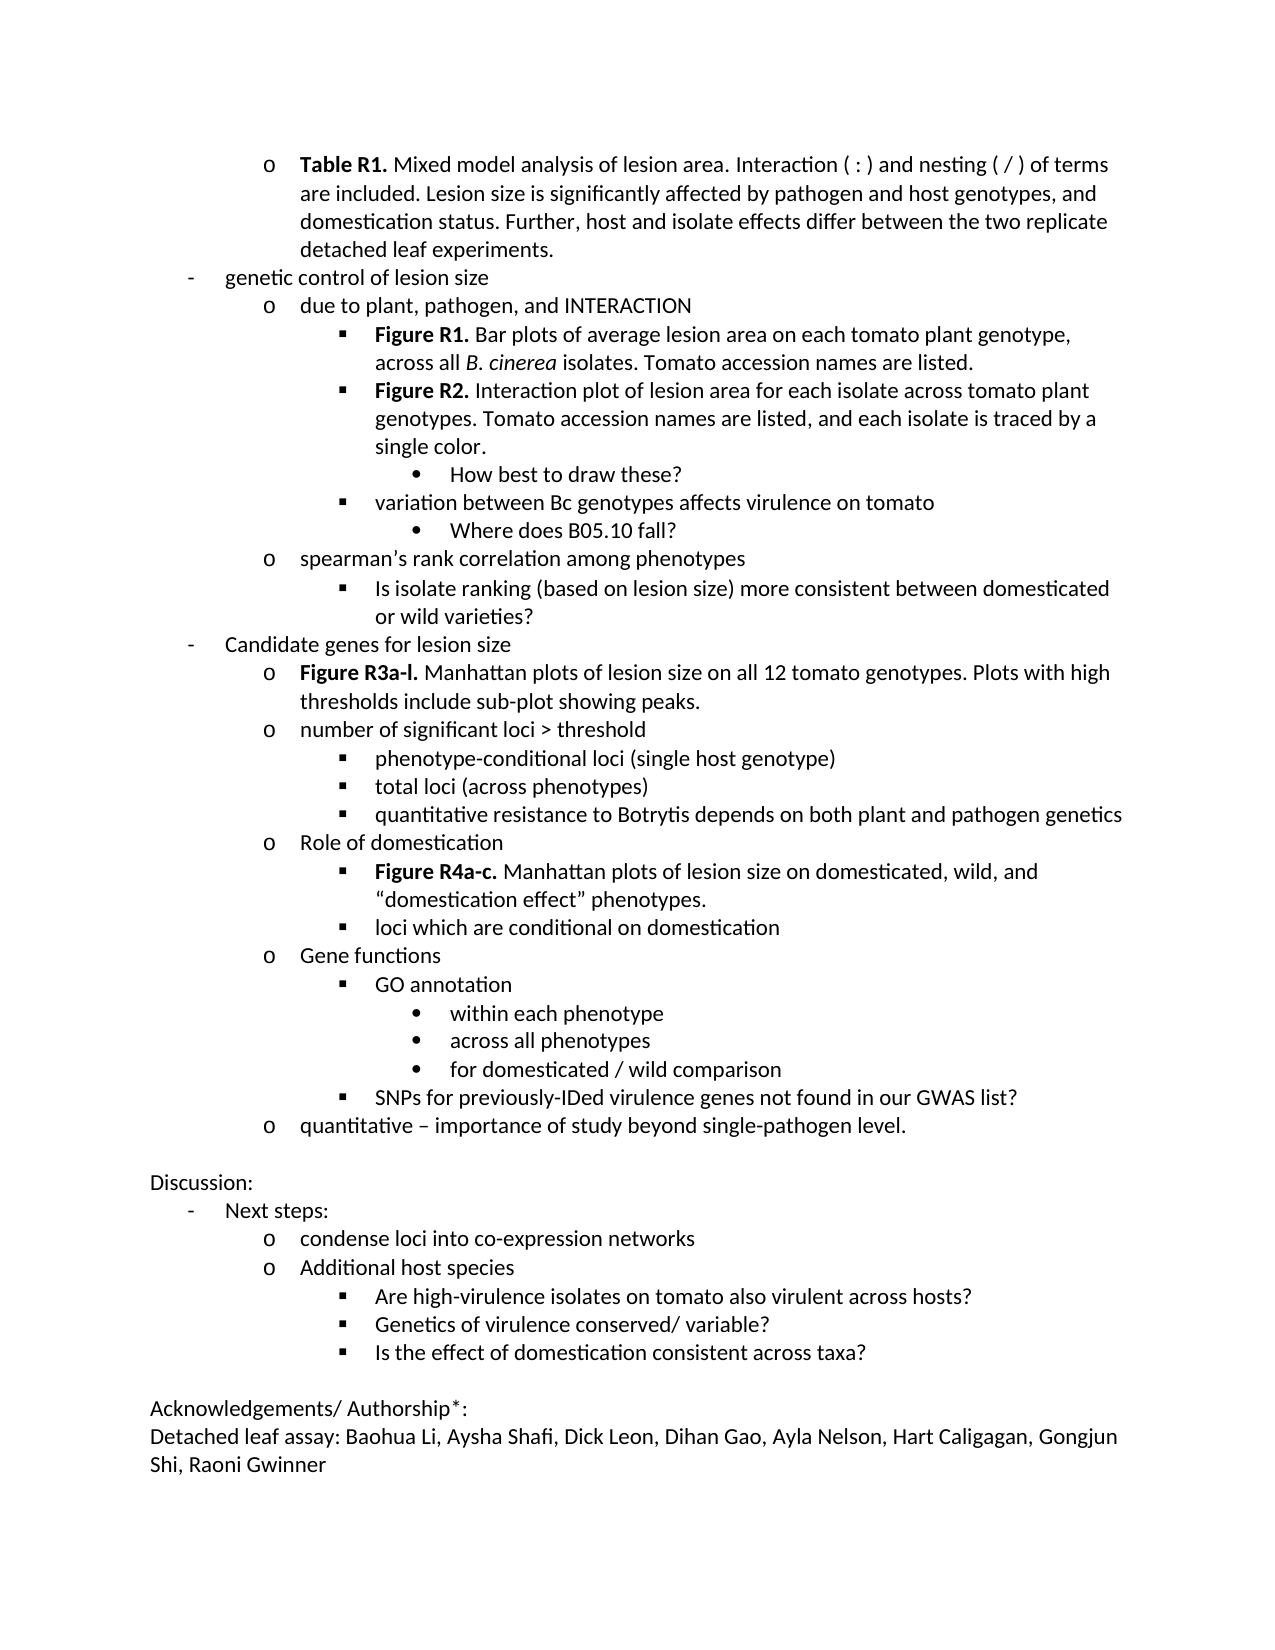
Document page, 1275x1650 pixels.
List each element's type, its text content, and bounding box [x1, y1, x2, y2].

list SNPs for previously-IDed virulence genes not found in our GWAS list? [337, 1083, 1125, 1111]
text Discussion: [150, 1168, 1125, 1196]
list loci which are conditional on domestication [337, 913, 1125, 941]
list Figure R4a-c. Manhattan plots of lesion size on domesticated, wild, and “domestication effect” phenotypes. [337, 857, 1125, 913]
list Figure R1. Bar plots of average lesion area on each tomato plant genotype, across all B. cinerea isolates. Tomato accession names are listed. [337, 320, 1125, 376]
list Is the effect of domestication consistent across taxa? [337, 1338, 1125, 1366]
list How best to draw these? [412, 461, 1125, 488]
list across all phenotypes [412, 1027, 1125, 1055]
list Candidate genes for lesion size [187, 630, 1125, 658]
list Figure R2. Interaction plot of lesion area for each isolate across tomato plant genotypes. Tomato accession names are listed, and each isolate is traced by a single color. [337, 376, 1125, 461]
list condense loci into co-expression networks [262, 1224, 1125, 1253]
list total loci (across phenotypes) [337, 772, 1125, 800]
list spearman’s rank correlation among phenotypes [262, 544, 1125, 574]
list variation between Bc genotypes affects virulence on tomato [337, 488, 1125, 517]
list due to plant, pathogen, and INTERACTION [262, 291, 1125, 320]
list Next steps: [187, 1196, 1125, 1224]
list number of significant loci > threshold [262, 715, 1125, 744]
list Table R1. Mixed model analysis of lesion area. Interaction ( : ) and nesting ( / ) of terms are included. Lesion size is significantly affected by pathogen and host genotypes, and domestication status. Further, host and isolate effects differ between the two replicate detached leaf experiments. [262, 150, 1125, 263]
list Figure R3a-l. Manhattan plots of lesion size on all 12 tomato genotypes. Plots with high thresholds include sub-plot showing peaks. [262, 658, 1125, 715]
list Gene functions [262, 941, 1125, 971]
text Detached leaf assay: Baohua Li, Aysha Shafi, Dick Leon, Dihan Gao, Ayla Nelson, Hart Caligagan, Gongjun Shi, Raoni Gwinner [150, 1422, 1125, 1478]
list phenotype-conditional loci (single host genotype) [337, 744, 1125, 772]
list for domesticated / wild comparison [412, 1055, 1125, 1083]
text Acknowledgements/ Authorship*: [150, 1394, 1125, 1422]
list within each phenotype [412, 999, 1125, 1027]
list GO annotation [337, 971, 1125, 999]
list Are high-virulence isolates on tomato also virulent across hosts? [337, 1282, 1125, 1310]
list Additional host species [262, 1253, 1125, 1282]
list Where does B05.10 fall? [412, 517, 1125, 544]
list Genetics of virulence conserved/ variable? [337, 1310, 1125, 1338]
list Is isolate ranking (based on lesion size) more consistent between domesticated or wild varieties? [337, 574, 1125, 630]
list quantitative resistance to Botrytis depends on both plant and pathogen genetics [337, 800, 1125, 828]
list genetic control of lesion size [187, 263, 1125, 291]
list Role of domestication [262, 828, 1125, 857]
list quantitative – importance of study beyond single-pathogen level. [262, 1111, 1125, 1140]
